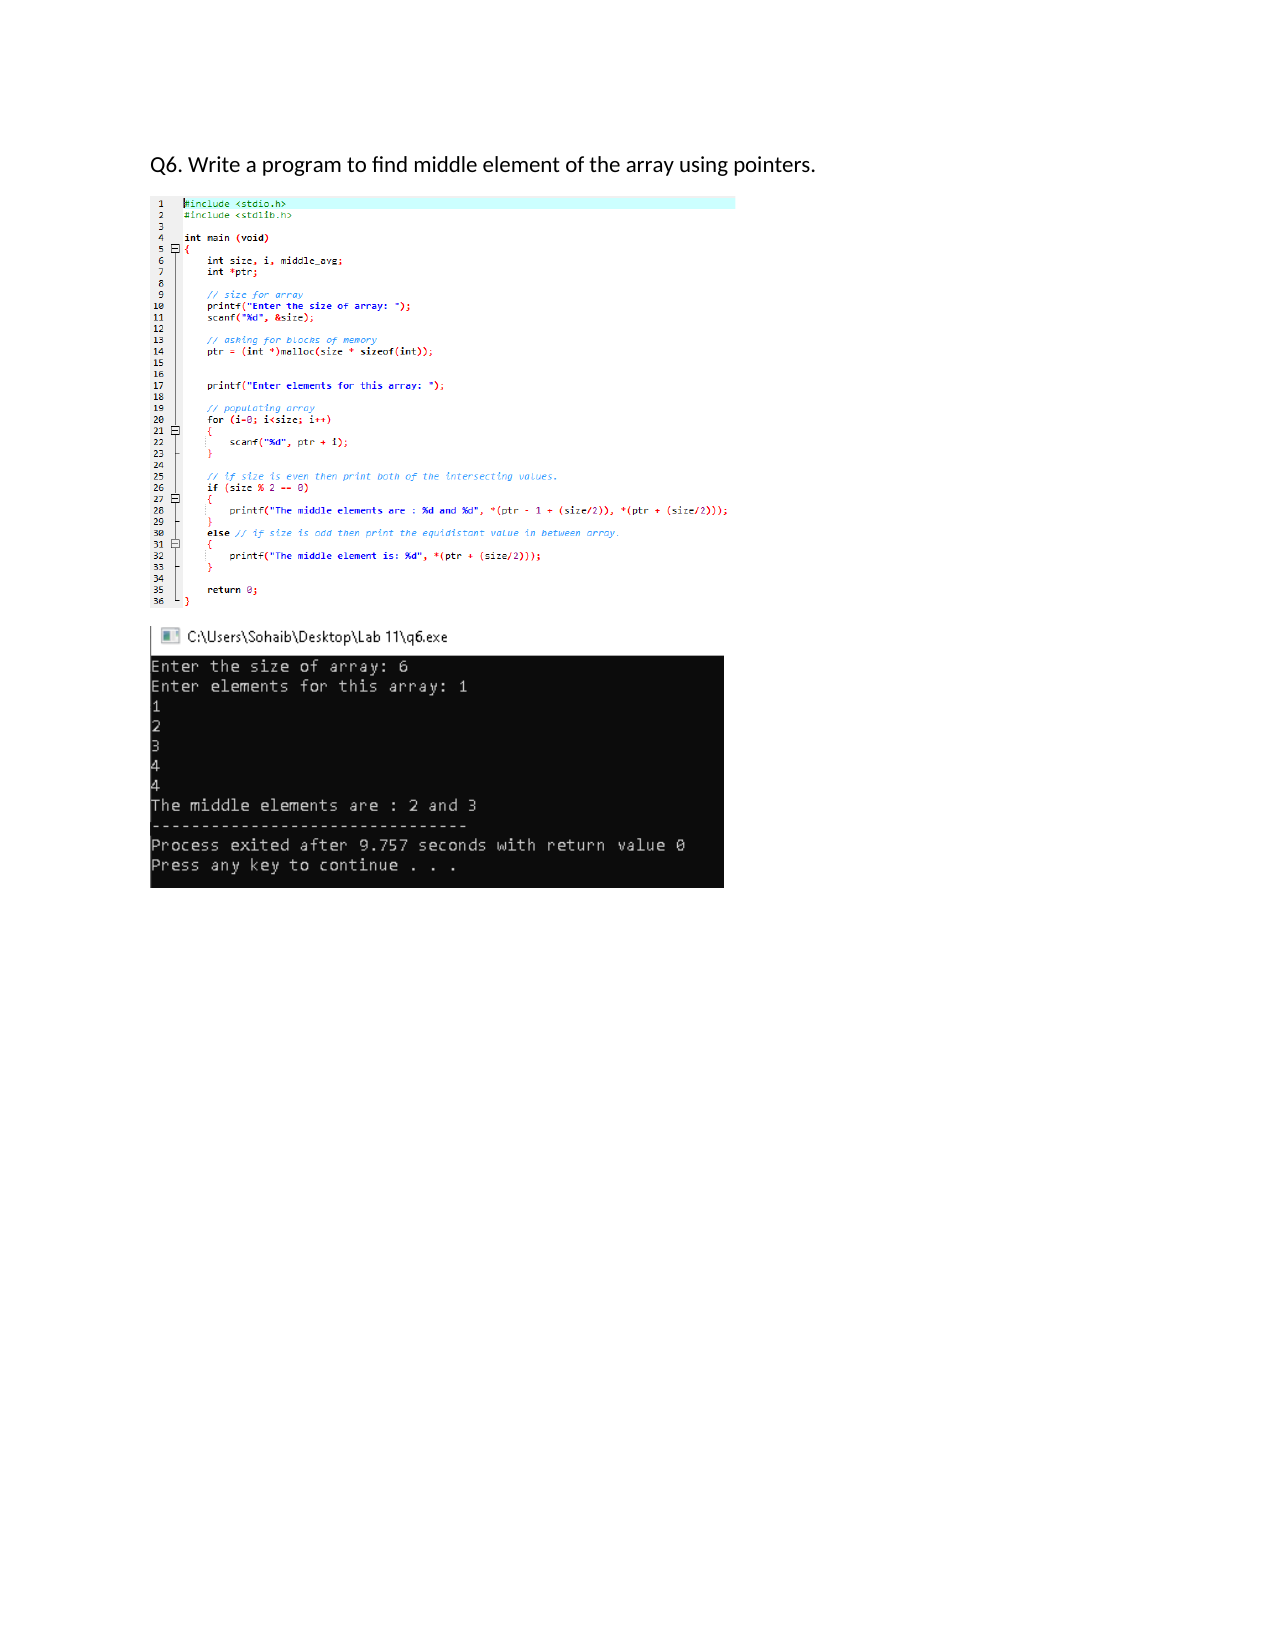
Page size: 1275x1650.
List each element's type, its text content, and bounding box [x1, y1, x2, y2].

text Q6. Write a program to find middle element of the array using pointers. [150, 150, 1125, 178]
picture [150, 196, 736, 608]
picture [150, 626, 724, 888]
